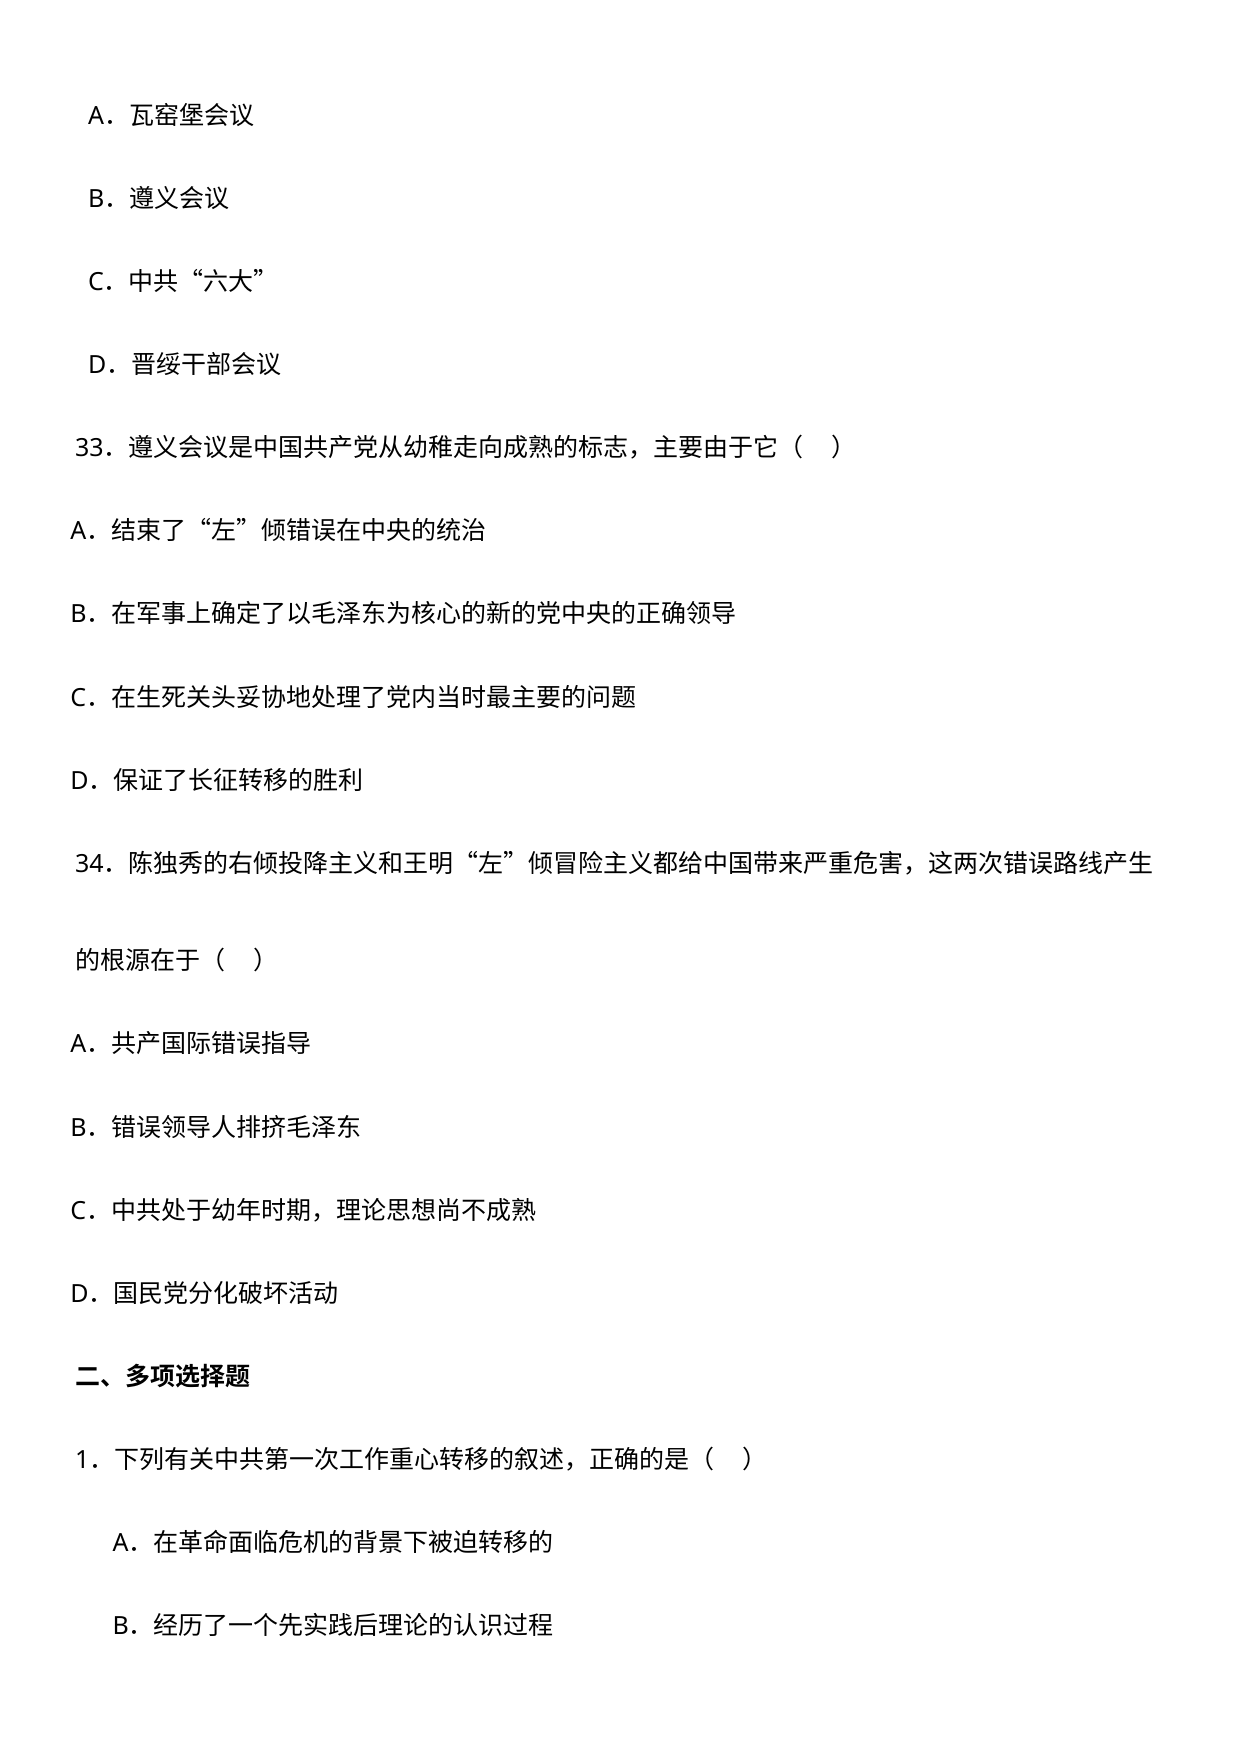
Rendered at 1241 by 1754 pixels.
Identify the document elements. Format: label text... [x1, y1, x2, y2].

text 二、多项选择题 [75, 1342, 1165, 1407]
text D．国民党分化破坏活动 [31, 1259, 1165, 1324]
text C．中共“六大” [75, 247, 1165, 312]
text A．共产国际错误指导 [31, 1009, 1165, 1074]
text 33．遵义会议是中国共产党从幼稚走向成熟的标志，主要由于它（ ） [75, 413, 1165, 478]
text D．保证了长征转移的胜利 [31, 746, 1165, 811]
text B．错误领导人排挤毛泽东 [31, 1093, 1165, 1158]
text B．经历了一个先实践后理论的认识过程 [75, 1591, 1165, 1656]
text A．在革命面临危机的背景下被迫转移的 [75, 1508, 1165, 1573]
text B．在军事上确定了以毛泽东为核心的新的党中央的正确领导 [31, 579, 1165, 644]
text A．瓦窑堡会议 [75, 81, 1165, 146]
text A．结束了“左”倾错误在中央的统治 [31, 496, 1165, 561]
text C．中共处于幼年时期，理论思想尚不成熟 [31, 1176, 1165, 1241]
text 1．下列有关中共第一次工作重心转移的叙述，正确的是（ ） [75, 1425, 1165, 1490]
text B．遵义会议 [75, 164, 1165, 229]
text 34．陈独秀的右倾投降主义和王明“左”倾冒险主义都给中国带来严重危害，这两次错误路线产生的根源在于（ ） [75, 829, 1165, 991]
text D．晋绥干部会议 [75, 330, 1165, 395]
text C．在生死关头妥协地处理了党内当时最主要的问题 [31, 663, 1165, 728]
